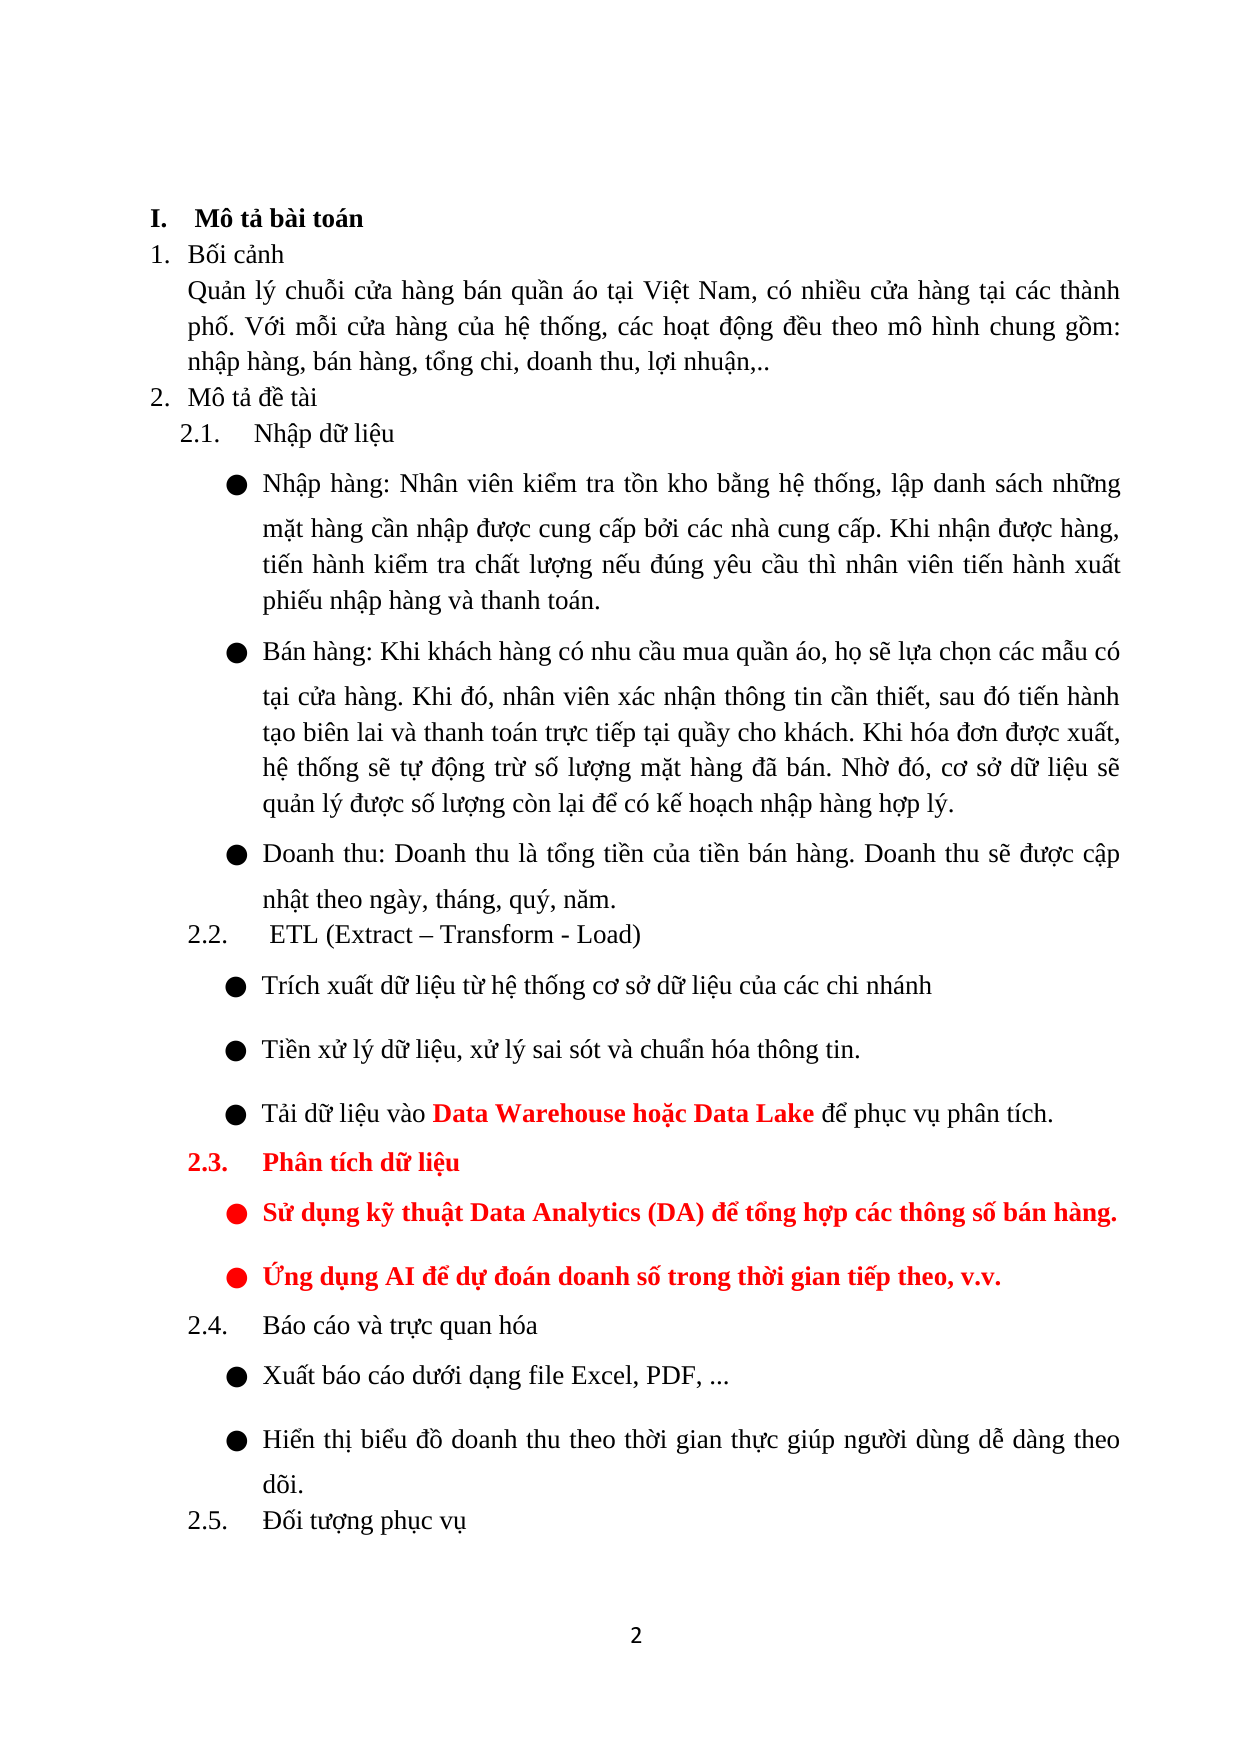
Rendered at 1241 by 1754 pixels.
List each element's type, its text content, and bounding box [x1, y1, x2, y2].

list Hiển thị biểu đồ doanh thu theo thời gian thực giúp người dùng dễ dàng theo dõi. [225, 1408, 1122, 1499]
list Nhập dữ liệu [179, 417, 1122, 448]
list Doanh thu: Doanh thu là tổng tiền của tiền bán hàng. Doanh thu sẽ được cập nhật theo ngày, tháng, quý, năm. [225, 823, 1122, 914]
list Mô tả đề tài [150, 381, 1122, 412]
list Ứng dụng AI để dự đoán doanh số trong thời gian tiếp theo, v.v. [225, 1245, 1122, 1301]
list Bối cảnh [150, 238, 1122, 269]
list Tiền xử lý dữ liệu, xử lý sai sót và chuẩn hóa thông tin. [224, 1018, 1122, 1074]
list ETL (Extract – Transform - Load) [187, 919, 1122, 950]
list Trích xuất dữ liệu từ hệ thống cơ sở dữ liệu của các chi nhánh [224, 954, 1122, 1010]
list Mô tả bài toán [150, 202, 1122, 233]
list Sử dụng kỹ thuật Data Analytics (DA) để tổng hợp các thông số bán hàng. [225, 1181, 1122, 1237]
list Xuất báo cáo dưới dạng file Excel, PDF, ... [225, 1344, 1122, 1400]
list Nhập hàng: Nhân viên kiểm tra tồn kho bằng hệ thống, lập danh sách những mặt hàng cần nhập được cung cấp bởi các nhà cung cấp. Khi nhận được hàng, tiến hành kiểm tra chất lượng nếu đúng yêu cầu thì nhân viên tiến hành xuất phiếu nhập hàng và thanh toán. [225, 452, 1122, 615]
list Tải dữ liệu vào Data Warehouse hoặc Data Lake để phục vụ phân tích. [224, 1082, 1122, 1137]
list Phân tích dữ liệu [187, 1146, 1122, 1177]
list Bán hàng: Khi khách hàng có nhu cầu mua quần áo, họ sẽ lựa chọn các mẫu có tại cửa hàng. Khi đó, nhân viên xác nhận thông tin cần thiết, sau đó tiến hành tạo biên lai và thanh toán trực tiếp tại quầy cho khách. Khi hóa đơn được xuất, hệ thống sẽ tự động trừ số lượng mặt hàng đã bán. Nhờ đó, cơ sở dữ liệu sẽ quản lý được số lượng còn lại để có kế hoạch nhập hàng hợp lý. [225, 620, 1122, 818]
list Đối tượng phục vụ [187, 1504, 1122, 1535]
text Quản lý chuỗi cửa hàng bán quần áo tại Việt Nam, có nhiều cửa hàng tại các thành phố. Với mỗi cửa hàng của hệ thống, các hoạt động đều theo mô hình chung gồm: nhập hàng, bán hàng, tổng chi, doanh thu, lợi nhuận,.. [187, 274, 1122, 376]
list Báo cáo và trực quan hóa [187, 1309, 1122, 1340]
